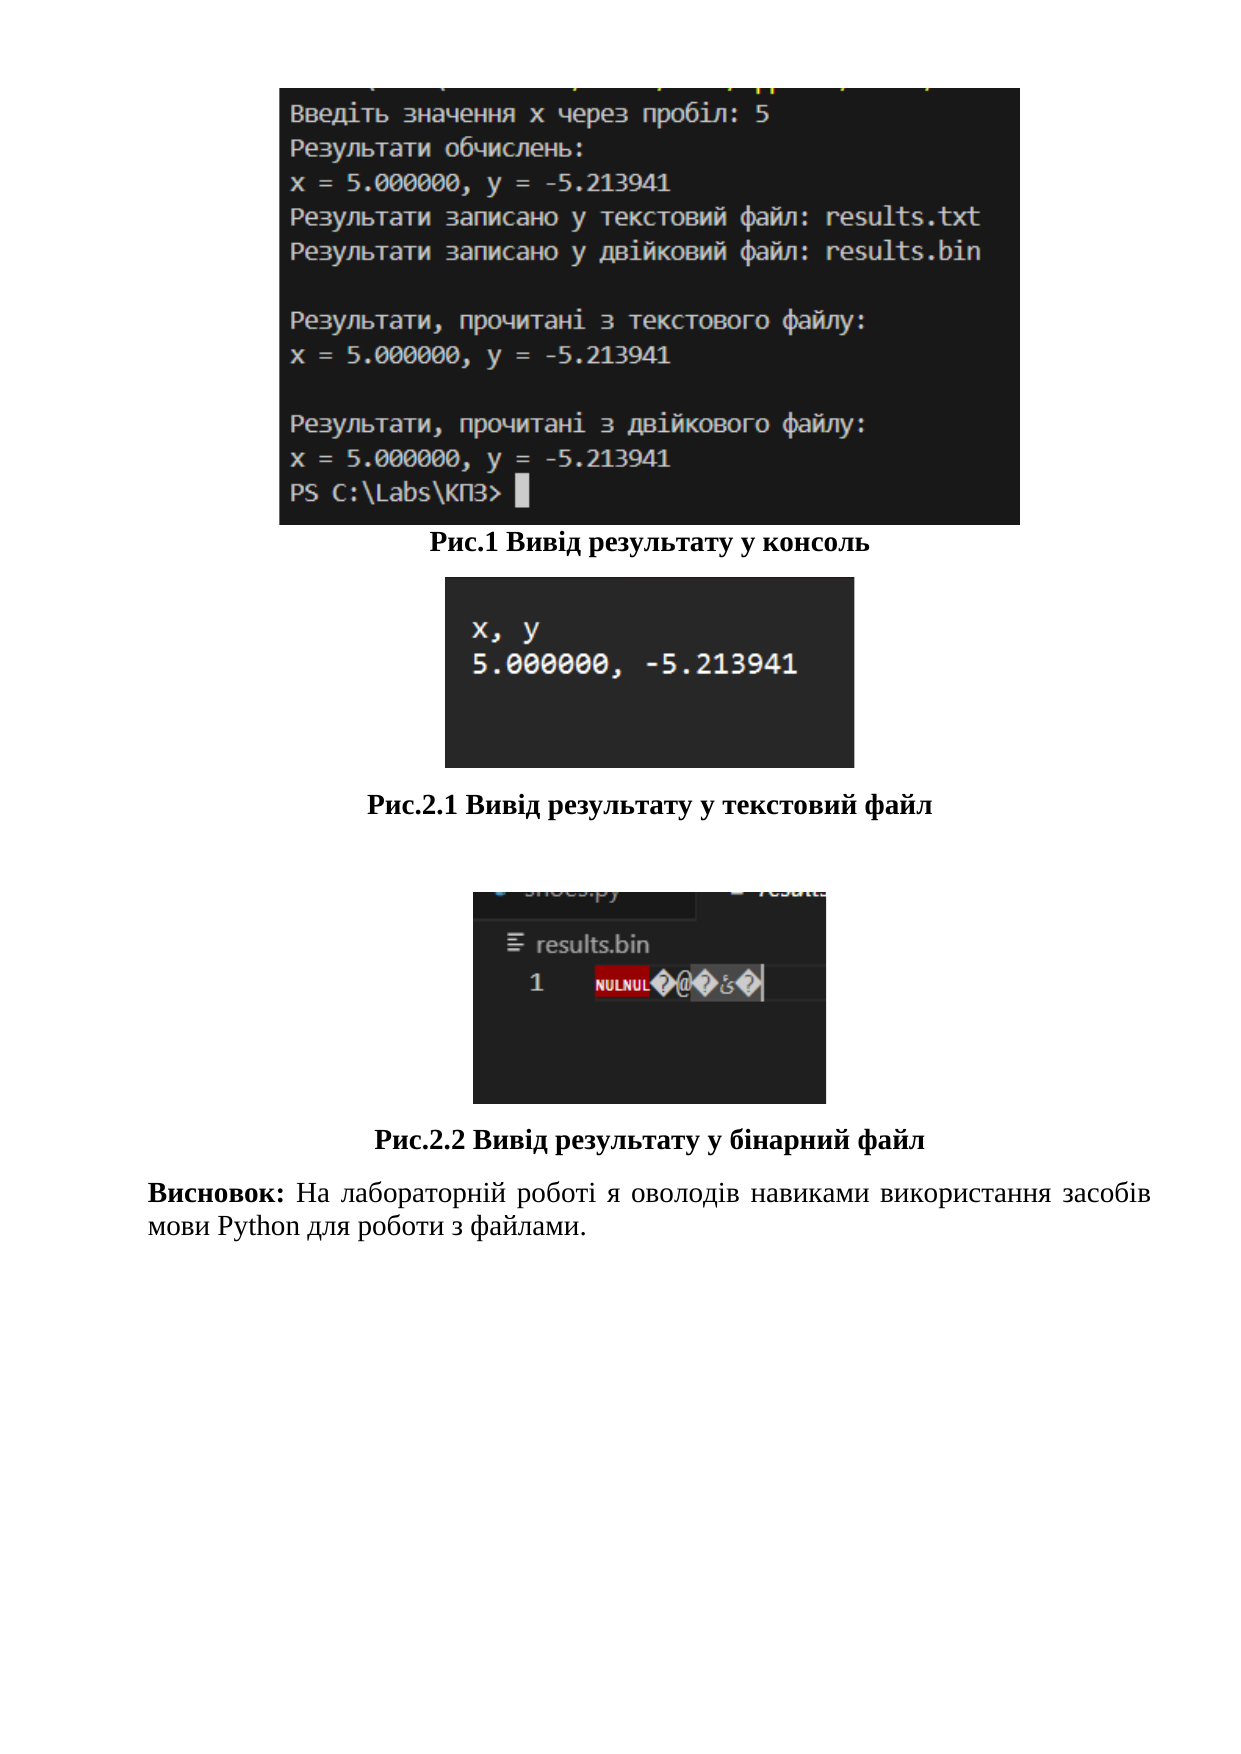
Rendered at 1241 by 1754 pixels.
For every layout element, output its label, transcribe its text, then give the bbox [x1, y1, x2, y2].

picture [473, 892, 827, 1104]
text Рис.1 Вивід результату у консоль [148, 524, 1152, 558]
picture [279, 88, 1020, 525]
text Висновок: На лабораторній роботі я оволодів навиками використання засобів мови Python для роботи з файлами. [148, 1175, 1152, 1242]
picture [445, 577, 855, 768]
text Рис.2.2 Вивід результату у бінарний файл [148, 1122, 1152, 1156]
text Рис.2.1 Вивід результату у текстовий файл [148, 787, 1152, 820]
